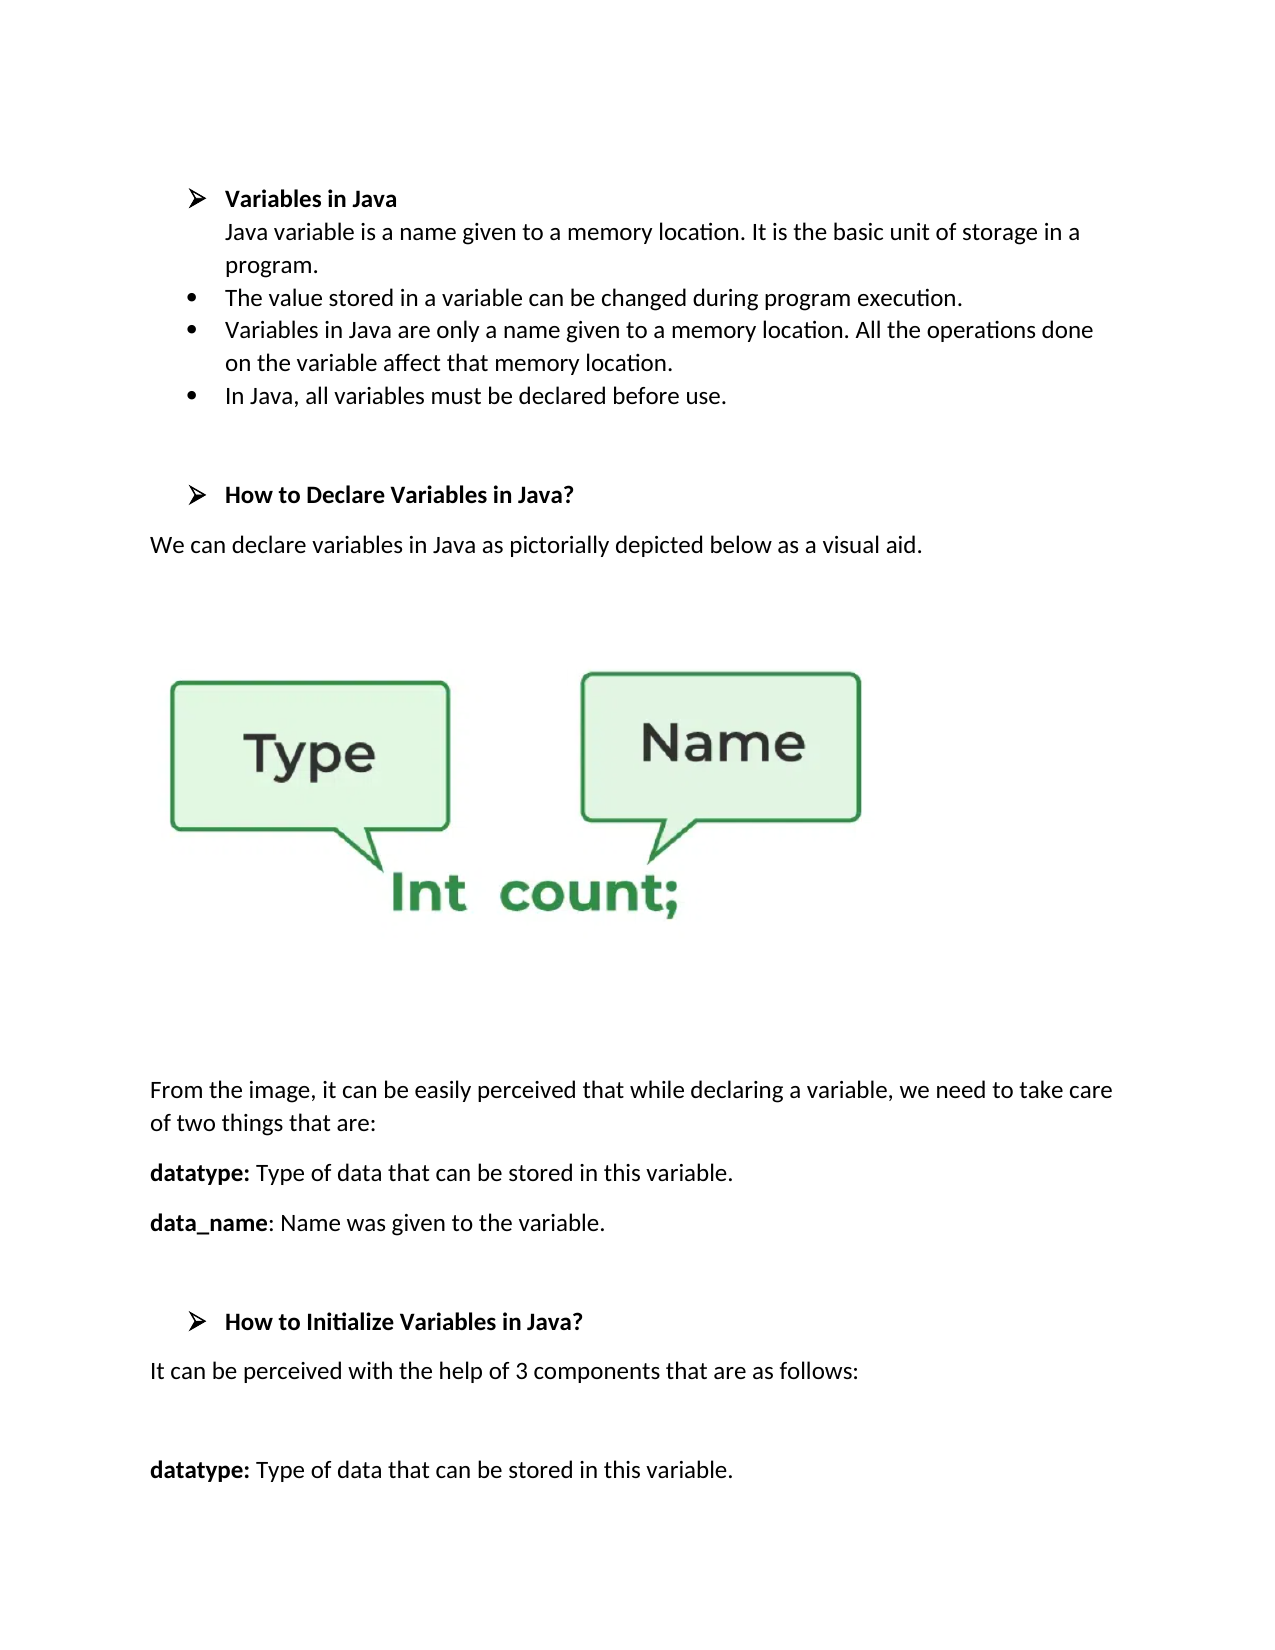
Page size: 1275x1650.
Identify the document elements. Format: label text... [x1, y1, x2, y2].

list How to Initialize Variables in Java? [187, 1306, 1125, 1336]
text data_name: Name was given to the variable. [150, 1207, 1125, 1237]
list How to Declare Variables in Java? [187, 479, 1125, 510]
text datatype: Type of data that can be stored in this variable. [150, 1454, 1125, 1485]
text datatype: Type of data that can be stored in this variable. [150, 1157, 1125, 1188]
text We can declare variables in Java as pictorially depicted below as a visual aid. [150, 529, 1125, 560]
list Java variable is a name given to a memory location. It is the basic unit of storage in a program. [225, 216, 1125, 279]
picture [132, 604, 929, 967]
list Variables in Java [187, 183, 1125, 213]
list In Java, all variables must be declared before use. [187, 380, 1125, 411]
text It can be perceived with the help of 3 components that are as follows: [150, 1355, 1125, 1386]
text From the image, it can be easily perceived that while declaring a variable, we need to take care of two things that are: [150, 1074, 1125, 1138]
list The value stored in a variable can be changed during program execution. [187, 282, 1125, 312]
list Variables in Java are only a name given to a memory location. All the operations done on the variable affect that memory location. [187, 314, 1125, 378]
